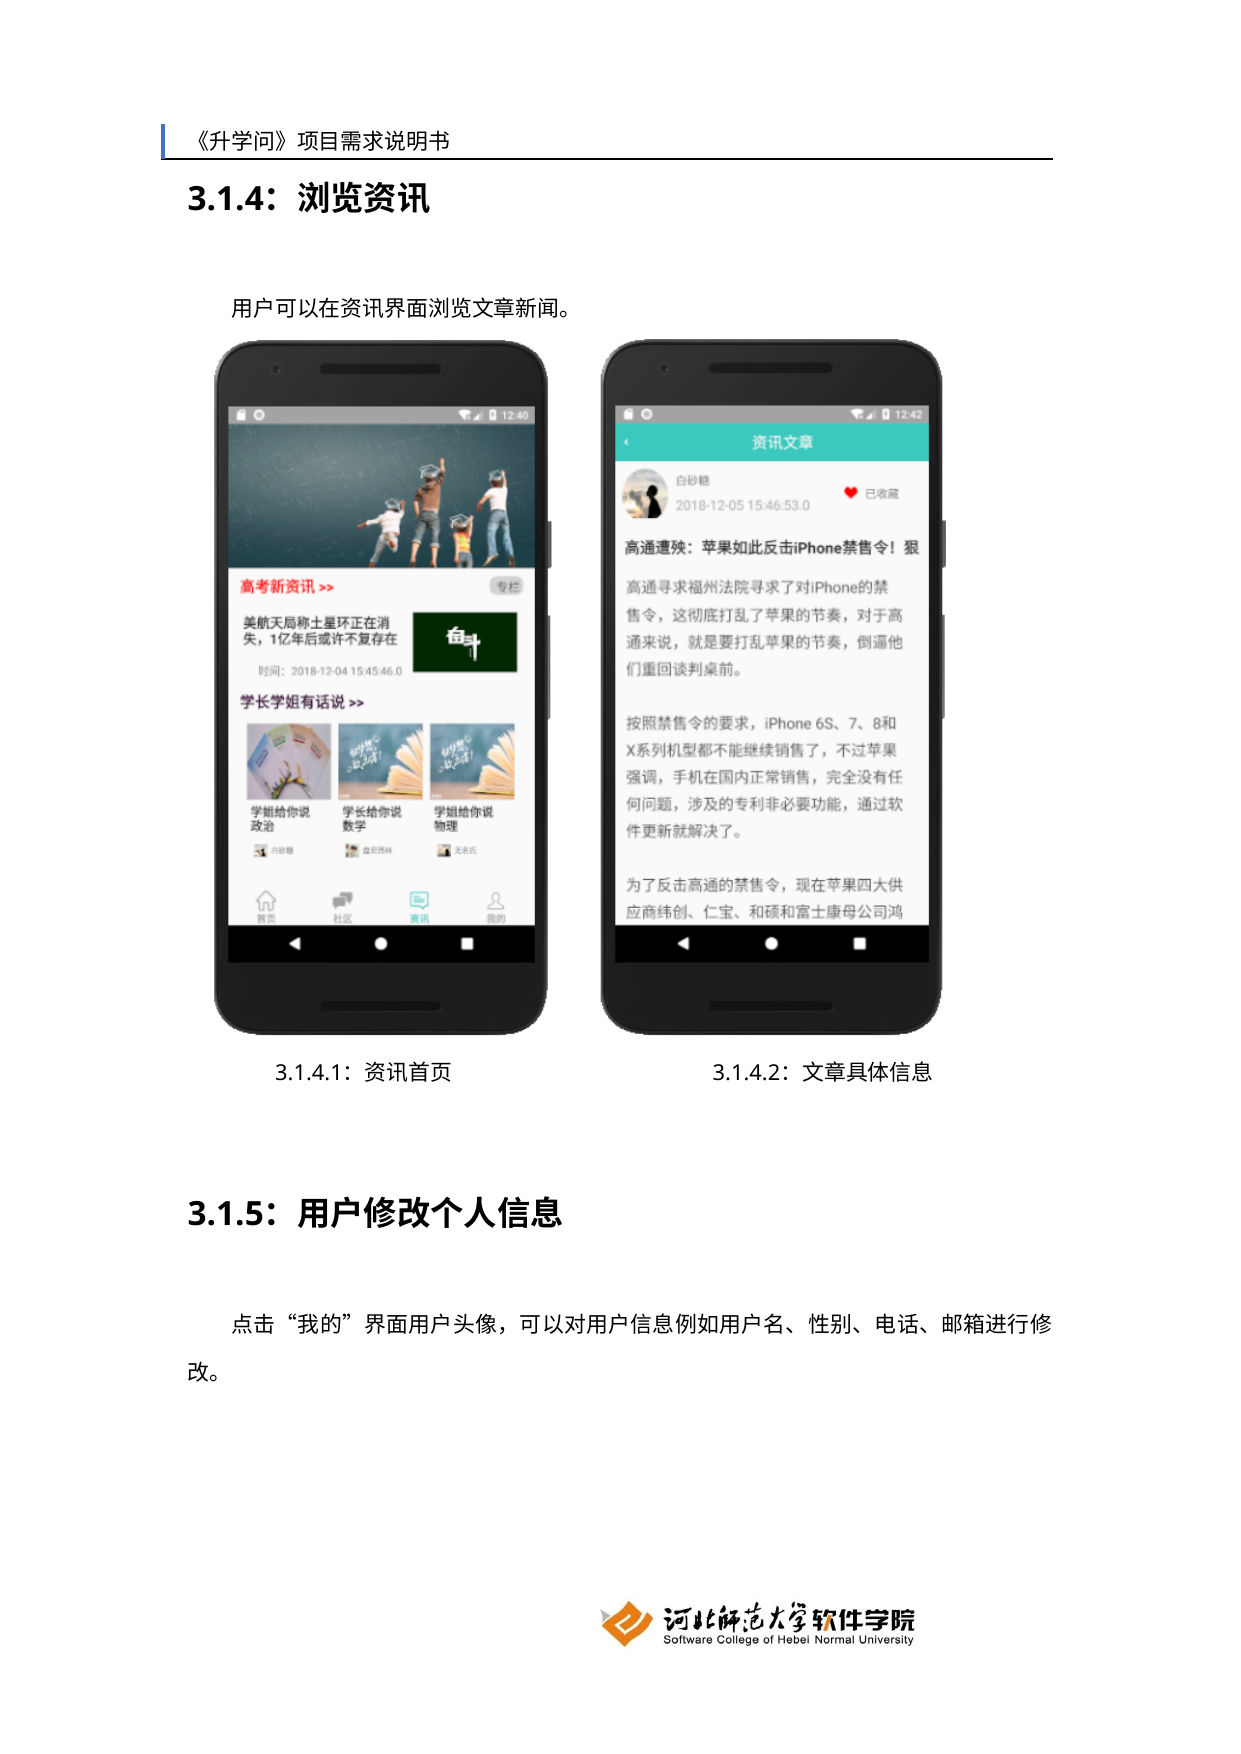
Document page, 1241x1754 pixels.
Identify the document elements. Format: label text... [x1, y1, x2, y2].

text 3.1.4.1：资讯首页 3.1.4.2：文章具体信息 [187, 1054, 1053, 1087]
text 点击“我的”界面用户头像，可以对用户信息例如用户名、性别、电话、邮箱进行修改。 [187, 1306, 1053, 1387]
subtitle 3.1.4：浏览资讯 [187, 163, 1053, 228]
subtitle 3.1.5：用户修改个人信息 [187, 1179, 1053, 1244]
text 用户可以在资讯界面浏览文章新闻。 [187, 291, 1053, 323]
picture [595, 1597, 919, 1651]
